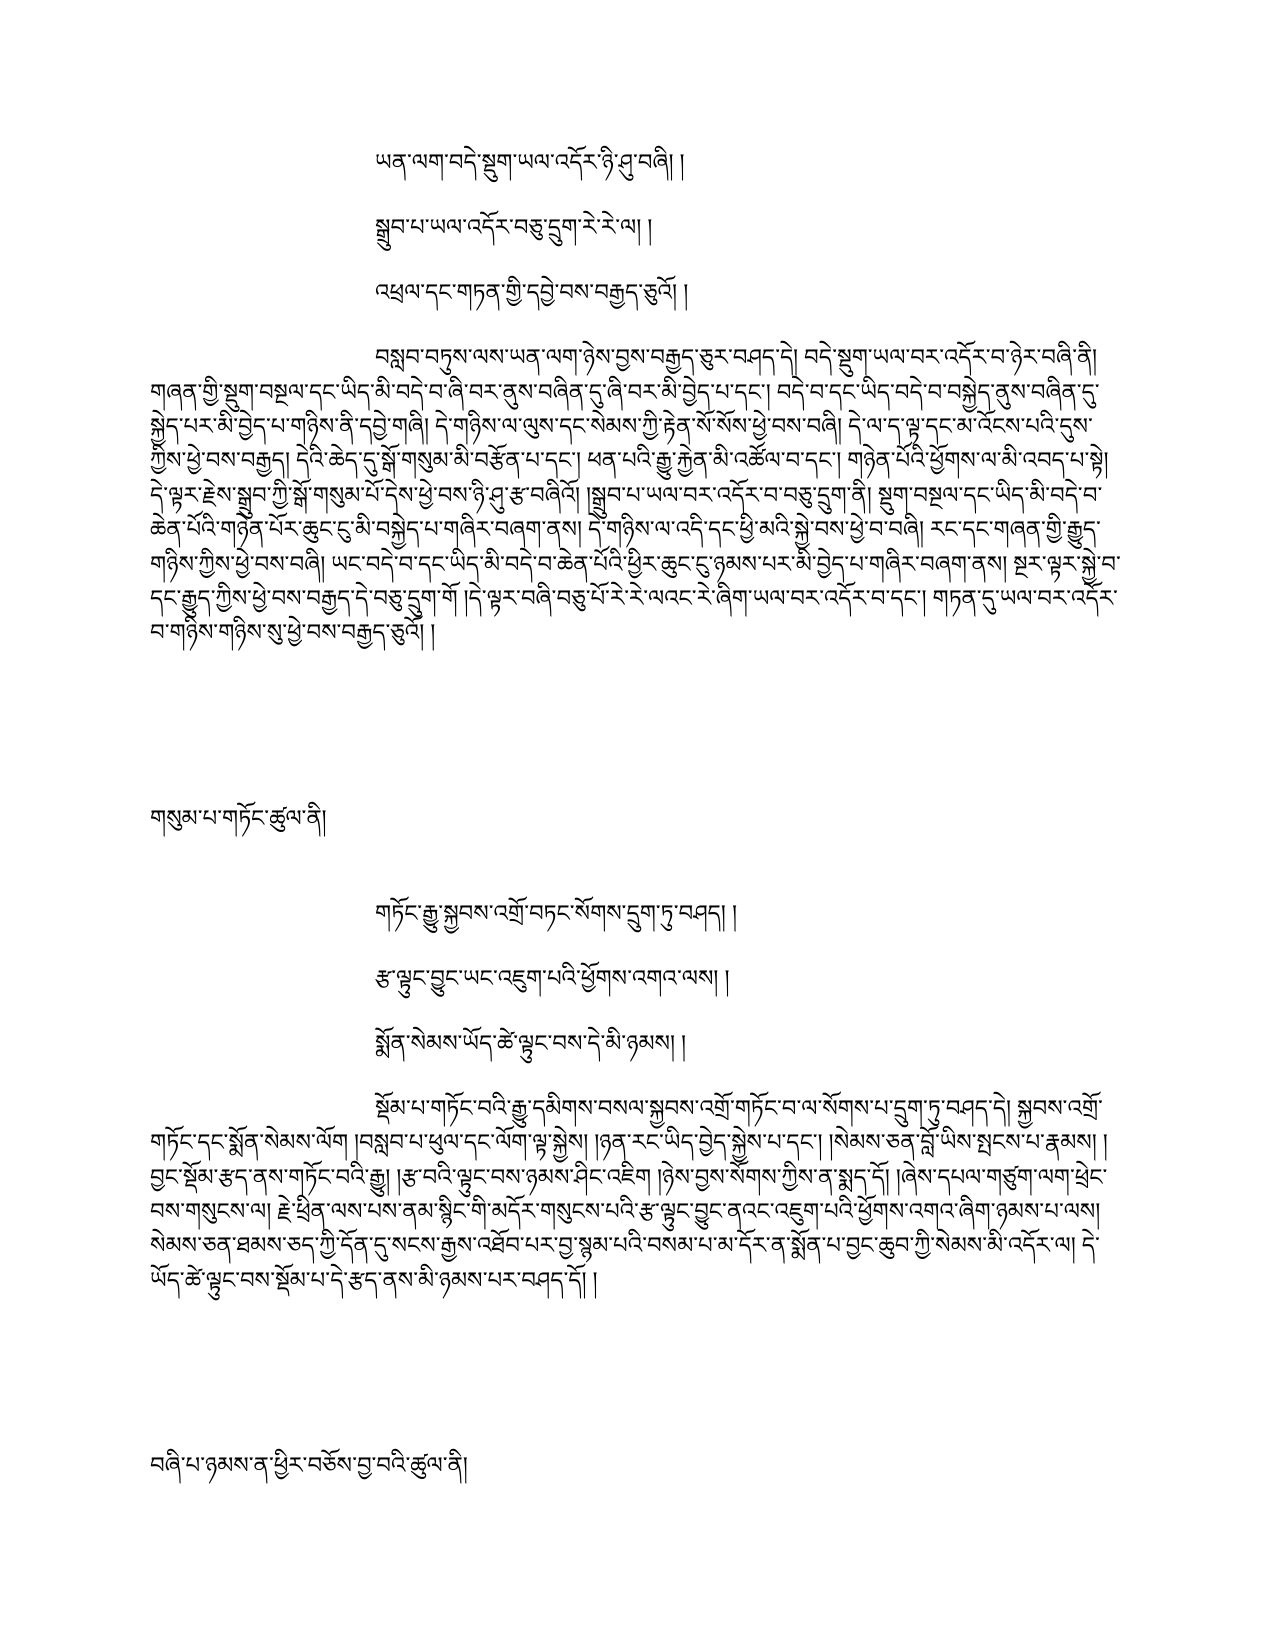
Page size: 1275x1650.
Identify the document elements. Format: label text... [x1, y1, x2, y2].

text བསླབ་བཏུས་ལས་ཡན་ལག་ཉེས་བྱས་བརྒྱད་ཅུར་བཤད་དེ། བདེ་སྡུག་ཡལ་བར་འདོར་བ་ཉེར་བཞི་ནི། གཞན་གྱི་སྡུག་བསྔལ་དང་ཡིད་མི་བདེ་བ་ཞི་བར་ནུས་བཞིན་དུ་ཞི་བར་མི་བྱེད་པ་དང༌། བདེ་བ་དང་ཡིད་བདེ་བ་བསྐྱེད་ནུས་བཞིན་དུ་སྐྱེད་པར་མི་བྱེད་པ་གཉིས་ནི་དབྱེ་གཞི། དེ་གཉིས་ལ་ལུས་དང་སེམས་ཀྱི་རྟེན་སོ་སོས་ཕྱེ་བས་བཞི། དེ་ལ་ད་ལྟ་དང་མ་འོངས་པའི་དུས་ཀྱིས་ཕྱེ་བས་བརྒྱད། དེའི་ཆེད་དུ་སྒོ་གསུམ་མི་བརྩོན་པ་དང༌། ཕན་པའི་རྒྱུ་རྐྱེན་མི་འཚོལ་བ་དང༌། གཉེན་པོའི་ཕྱོགས་ལ་མི་འབད་པ་སྟེ། དེ་ལྟར་རྗེས་སྒྲུབ་ཀྱི་སྒོ་གསུམ་པོ་དེས་ཕྱེ་བས་ཉི་ཤུ་རྩ་བཞིའོ། །སྒྲུབ་པ་ཡལ་བར་འདོར་བ་བཅུ་དྲུག་ནི། སྡུག་བསྔལ་དང་ཡིད་མི་བདེ་བ་ཆེན་པོའི་གཉེན་པོར་ཆུང་ངུ་མི་བསྐྱེད་པ་གཞིར་བཞག་ནས། དེ་གཉིས་ལ་འདི་དང་ཕྱི་མའི་སྐྱེ་བས་ཕྱེ་བ་བཞི། རང་དང་གཞན་གྱི་རྒྱུད་གཉིས་ཀྱིས་ཕྱེ་བས་བཞི། ཡང་བདེ་བ་དང་ཡིད་མི་བདེ་བ་ཆེན་པོའི་ཕྱིར་ཆུང་ངུ་ཉམས་པར་མི་བྱེད་པ་གཞིར་བཞག་ནས། སྔར་ལྟར་སྐྱེ་བ་དང་རྒྱུད་ཀྱིས་ཕྱེ་བས་བརྒྱད་དེ་བཅུ་དྲུག་གོ །དེ་ལྟར་བཞི་བཅུ་པོ་རེ་རེ་ལའང་རེ་ཞིག་ཡལ་བར་འདོར་བ་དང༌། གཏན་དུ་ཡལ་བར་འདོར་བ་གཉིས་གཉིས་སུ་ཕྱེ་བས་བརྒྱད་ཅུའོ། ། [150, 345, 1125, 650]
text འཕྲལ་དང་གཏན་གྱི་དབྱེ་བས་བརྒྱད་ཅུའོ། ། [150, 280, 1125, 310]
text ཡན་ལག་བདེ་སྡུག་ཡལ་འདོར་ཉི་ཤུ་བཞི། ། [150, 150, 1125, 180]
text རྩ་ལྟུང་བྱུང་ཡང་འཇུག་པའི་ཕྱོགས་འགའ་ལས། ། [150, 966, 1125, 996]
text སྡོམ་པ་གཏོང་བའི་རྒྱུ་དམིགས་བསལ་སྐྱབས་འགྲོ་གཏོང་བ་ལ་སོགས་པ་དྲུག་ཏུ་བཤད་དེ། སྐྱབས་འགྲོ་གཏོང་དང་སྨོན་སེམས་ལོག །བསླབ་པ་ཕུལ་དང་ལོག་ལྟ་སྐྱེས། །ཉན་རང་ཡིད་བྱེད་སྐྱེས་པ་དང༌། །སེམས་ཅན་བློ་ཡིས་སྤངས་པ་རྣམས། །བྱང་སྡོམ་རྩད་ནས་གཏོང་བའི་རྒྱུ། །རྩ་བའི་ལྟུང་བས་ཉམས་ཤིང་འཇིག །ཉེས་བྱས་སོགས་ཀྱིས་ན་སྨད་དོ། །ཞེས་དཔལ་གཙུག་ལག་ཕྲེང་བས་གསུངས་ལ། རྗེ་ཕྲིན་ལས་པས་ནམ་སྙིང་གི་མདོར་གསུངས་པའི་རྩ་ལྟུང་བྱུང་ནའང་འཇུག་པའི་ཕྱོགས་འགའ་ཞིག་ཉམས་པ་ལས། སེམས་ཅན་ཐམས་ཅད་ཀྱི་དོན་དུ་སངས་རྒྱས་འཐོབ་པར་བྱ་སྙམ་པའི་བསམ་པ་མ་དོར་ན་སྨོན་པ་བྱང་ཆུབ་ཀྱི་སེམས་མི་འདོར་ལ། དེ་ཡོད་ཚེ་ལྟུང་བས་སྡོམ་པ་དེ་རྩད་ནས་མི་ཉམས་པར་བཤད་དོ། ། [150, 1096, 1125, 1298]
text བཞི་པ་ཉམས་ན་ཕྱིར་བཅོས་བྱ་བའི་ཚུལ་ནི། [150, 1453, 1125, 1483]
text གཏོང་རྒྱུ་སྐྱབས་འགྲོ་བཏང་སོགས་དྲུག་ཏུ་བཤད། ། [150, 901, 1125, 930]
text གསུམ་པ་གཏོང་ཚུལ་ནི། [150, 806, 1125, 836]
text སྨོན་སེམས་ཡོད་ཚེ་ལྟུང་བས་དེ་མི་ཉམས། ། [150, 1031, 1125, 1061]
text སྒྲུབ་པ་ཡལ་འདོར་བཅུ་དྲུག་རེ་རེ་ལ། ། [150, 215, 1125, 245]
